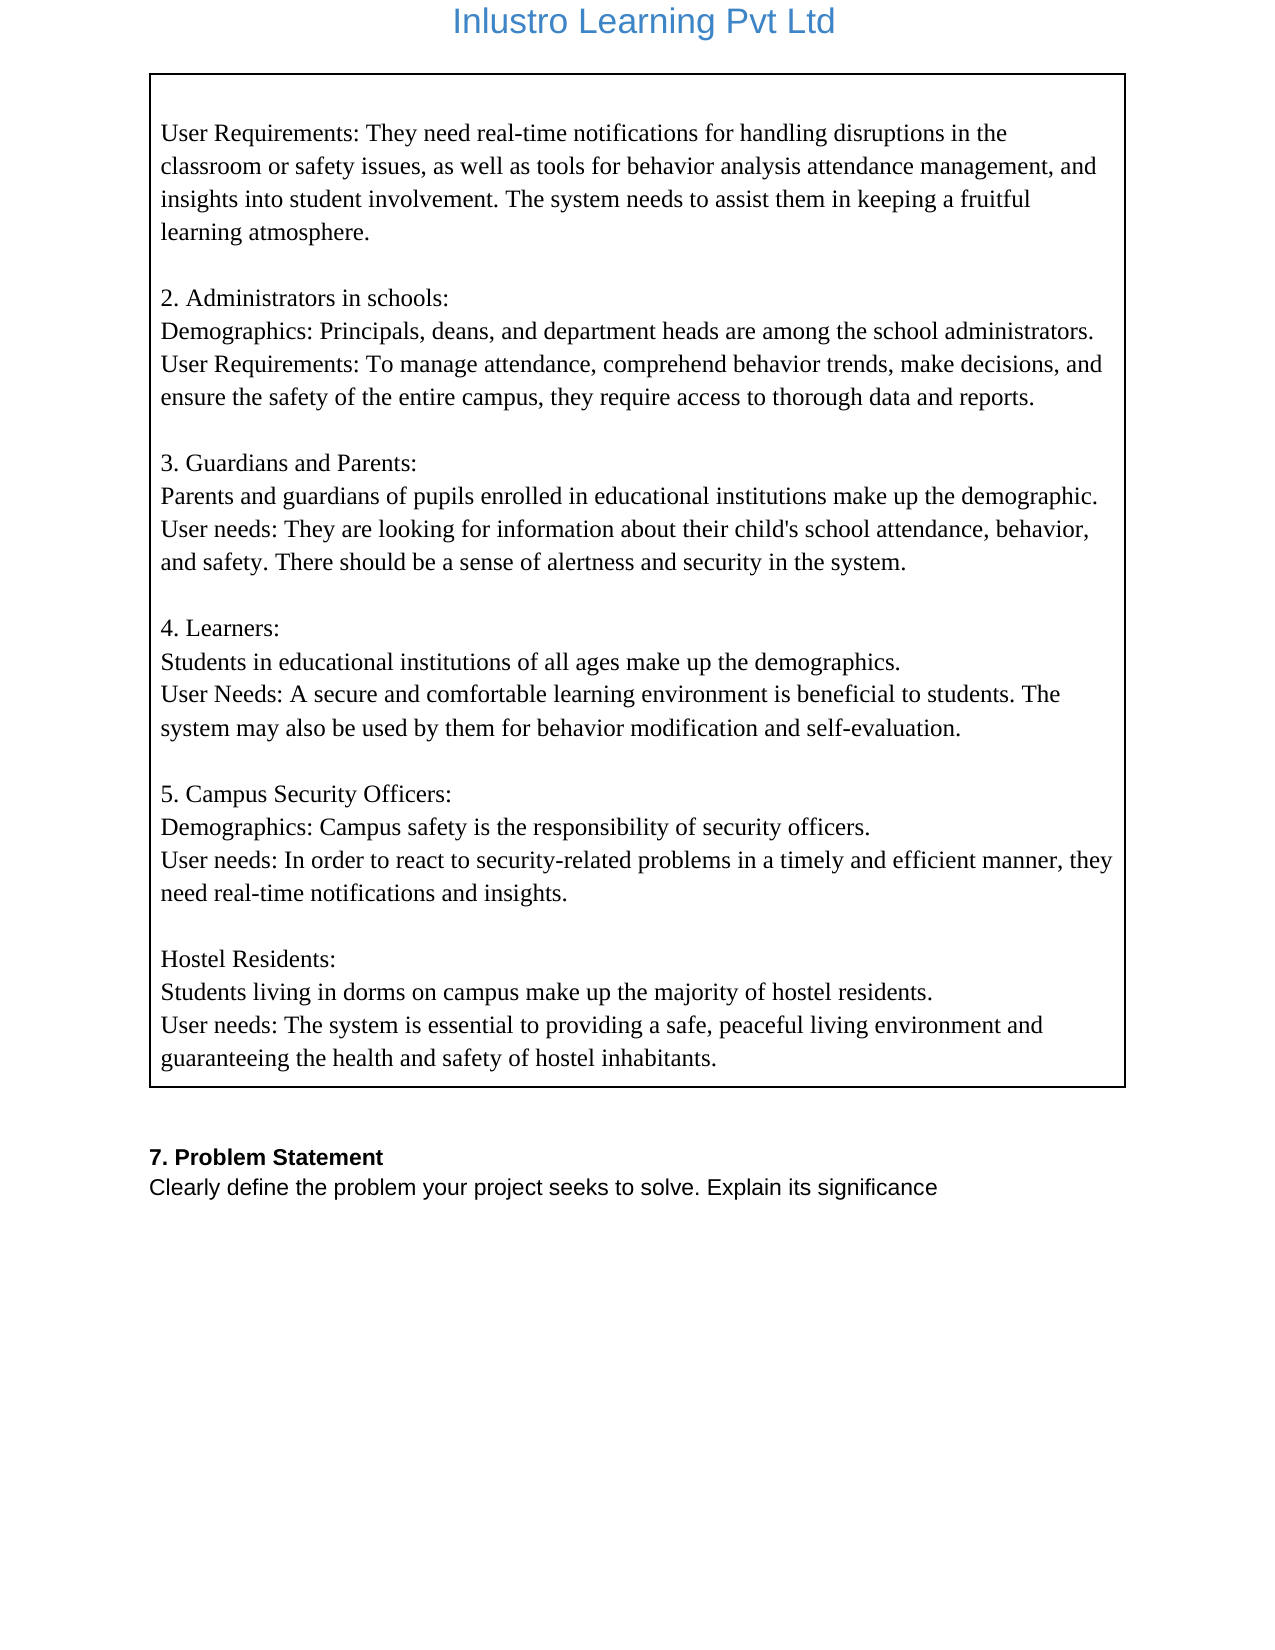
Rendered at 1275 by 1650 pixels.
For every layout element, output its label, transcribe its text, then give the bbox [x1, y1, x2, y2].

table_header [151, 75, 1124, 1086]
text 7. Problem Statement [149, 1148, 1124, 1170]
text Clearly define the problem your project seeks to solve. Explain its significance [149, 1173, 1124, 1200]
